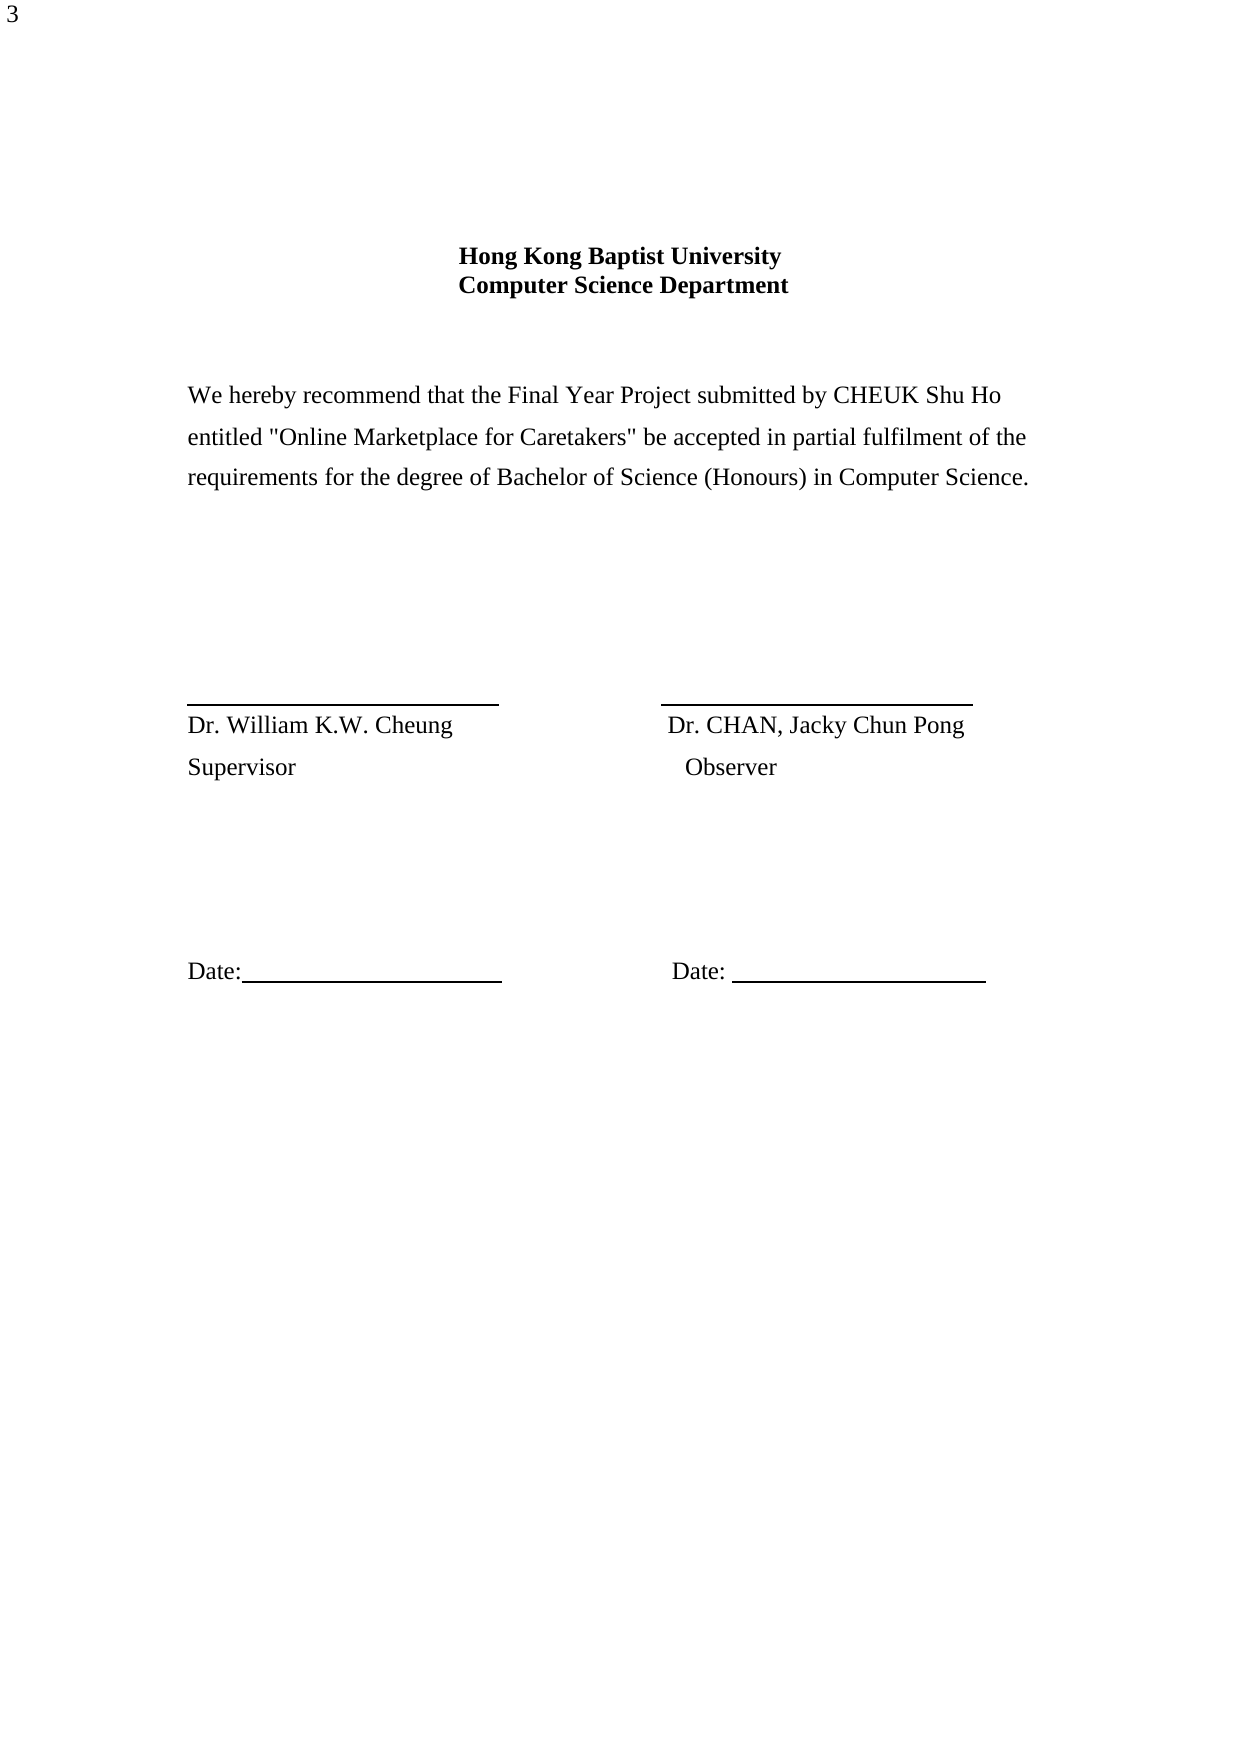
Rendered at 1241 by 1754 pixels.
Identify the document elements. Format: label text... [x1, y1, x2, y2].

text We hereby recommend that the Final Year Project submitted by CHEUK Shu Ho [187, 381, 1159, 409]
text Hong Kong Baptist University Computer Science Department [87, 241, 1159, 299]
text Supervisor Observer [187, 752, 1159, 781]
text entitled "Online Marketplace for Caretakers" be accepted in partial fulfilment of the requirements for the degree of Bachelor of Science (Honours) in Computer Science. [187, 422, 1053, 491]
text Date: Date: [187, 956, 1159, 985]
text Dr. William K.W. Cheung Dr. CHAN, Jacky Chun Pong [187, 710, 1159, 739]
